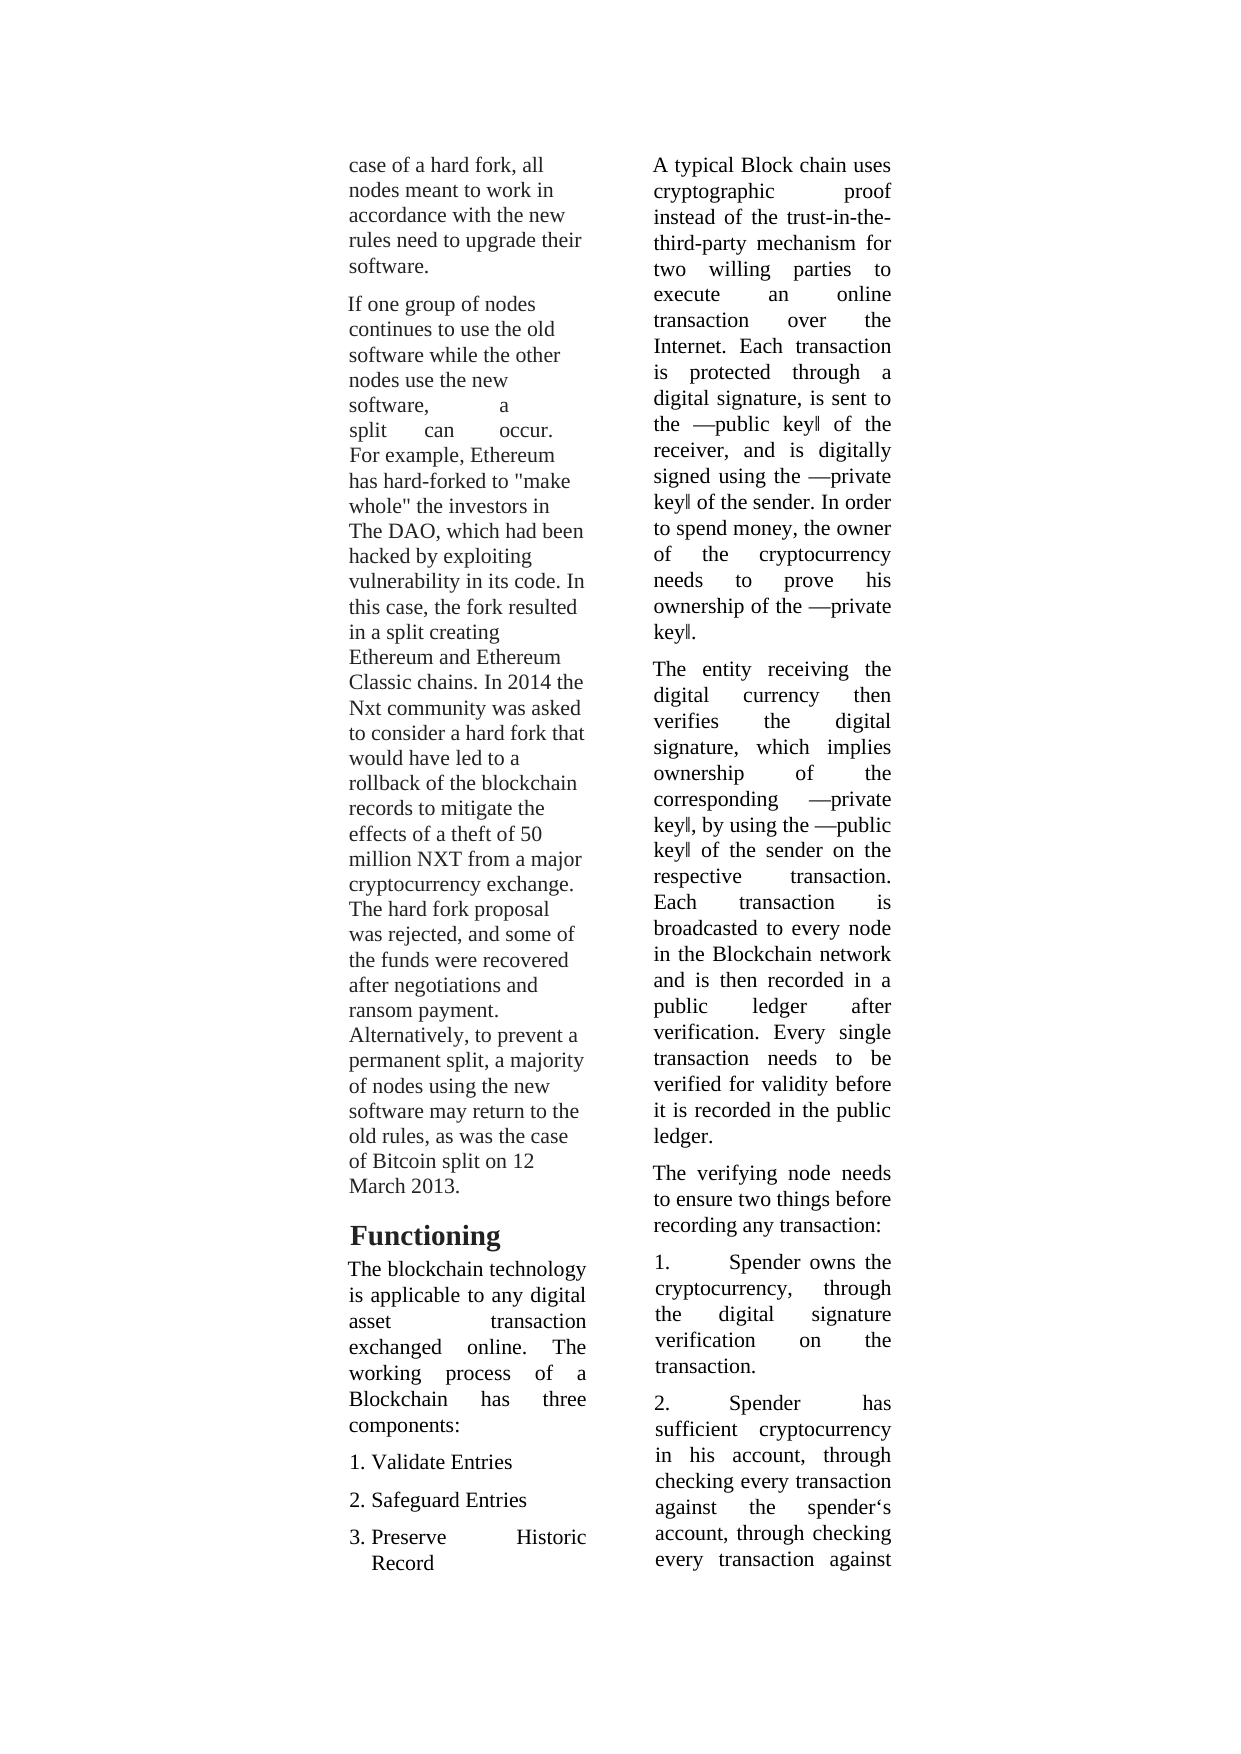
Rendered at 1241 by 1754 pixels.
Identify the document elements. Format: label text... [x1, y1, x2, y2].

text The verifying node needs to ensure two things before recording any transaction: [652, 1160, 891, 1237]
text A typical Block chain uses cryptographic proof instead of the trust-in-the-third-party mechanism for two willing parties to execute an online transaction over the Internet. Each transaction is protected through a digital signature, is sent to the ―public key‖ of the receiver, and is digitally signed using the ―private key‖ of the sender. In order to spend money, the owner of the cryptocurrency needs to prove his ownership of the ―private key‖. [652, 152, 891, 644]
text If one group of nodes continues to use the old software while the other nodes use the new software, a split can occur. For example, Ethereum has hard-forked to "make whole" the investors in The DAO, which had been hacked by exploiting vulnerability in its code. In this case, the fork resulted in a split creating Ethereum and Ethereum Classic chains. In 2014 the Nxt community was asked to consider a hard fork that would have led to a rollback of the blockchain records to mitigate the effects of a theft of 50 million NXT from a major cryptocurrency exchange. The hard fork proposal was rejected, and some of the funds were recovered after negotiations and ransom payment. Alternatively, to prevent a permanent split, a majority of nodes using the new software may return to the old rules, as was the case of Bitcoin split on 12 March 2013. [347, 291, 587, 1199]
list Validate Entries [349, 1449, 587, 1474]
list Preserve Historic Record [349, 1524, 587, 1575]
list Safeguard Entries [349, 1487, 587, 1512]
text The entity receiving the digital currency then verifies the digital signature, which implies ownership of the corresponding ―private key‖, by using the ―public key‖ of the sender on the respective transaction. Each transaction is broadcasted to every node in the Blockchain network and is then recorded in a public ledger after verification. Every single transaction needs to be verified for validity before it is recorded in the public ledger. [652, 656, 891, 1148]
list Spender owns the cryptocurrency, through the digital signature verification on the transaction. [654, 1249, 891, 1378]
subtitle Functioning [350, 1218, 587, 1251]
text The blockchain technology is applicable to any digital asset transaction exchanged online. The working process of a Blockchain has three components: [347, 1256, 587, 1437]
